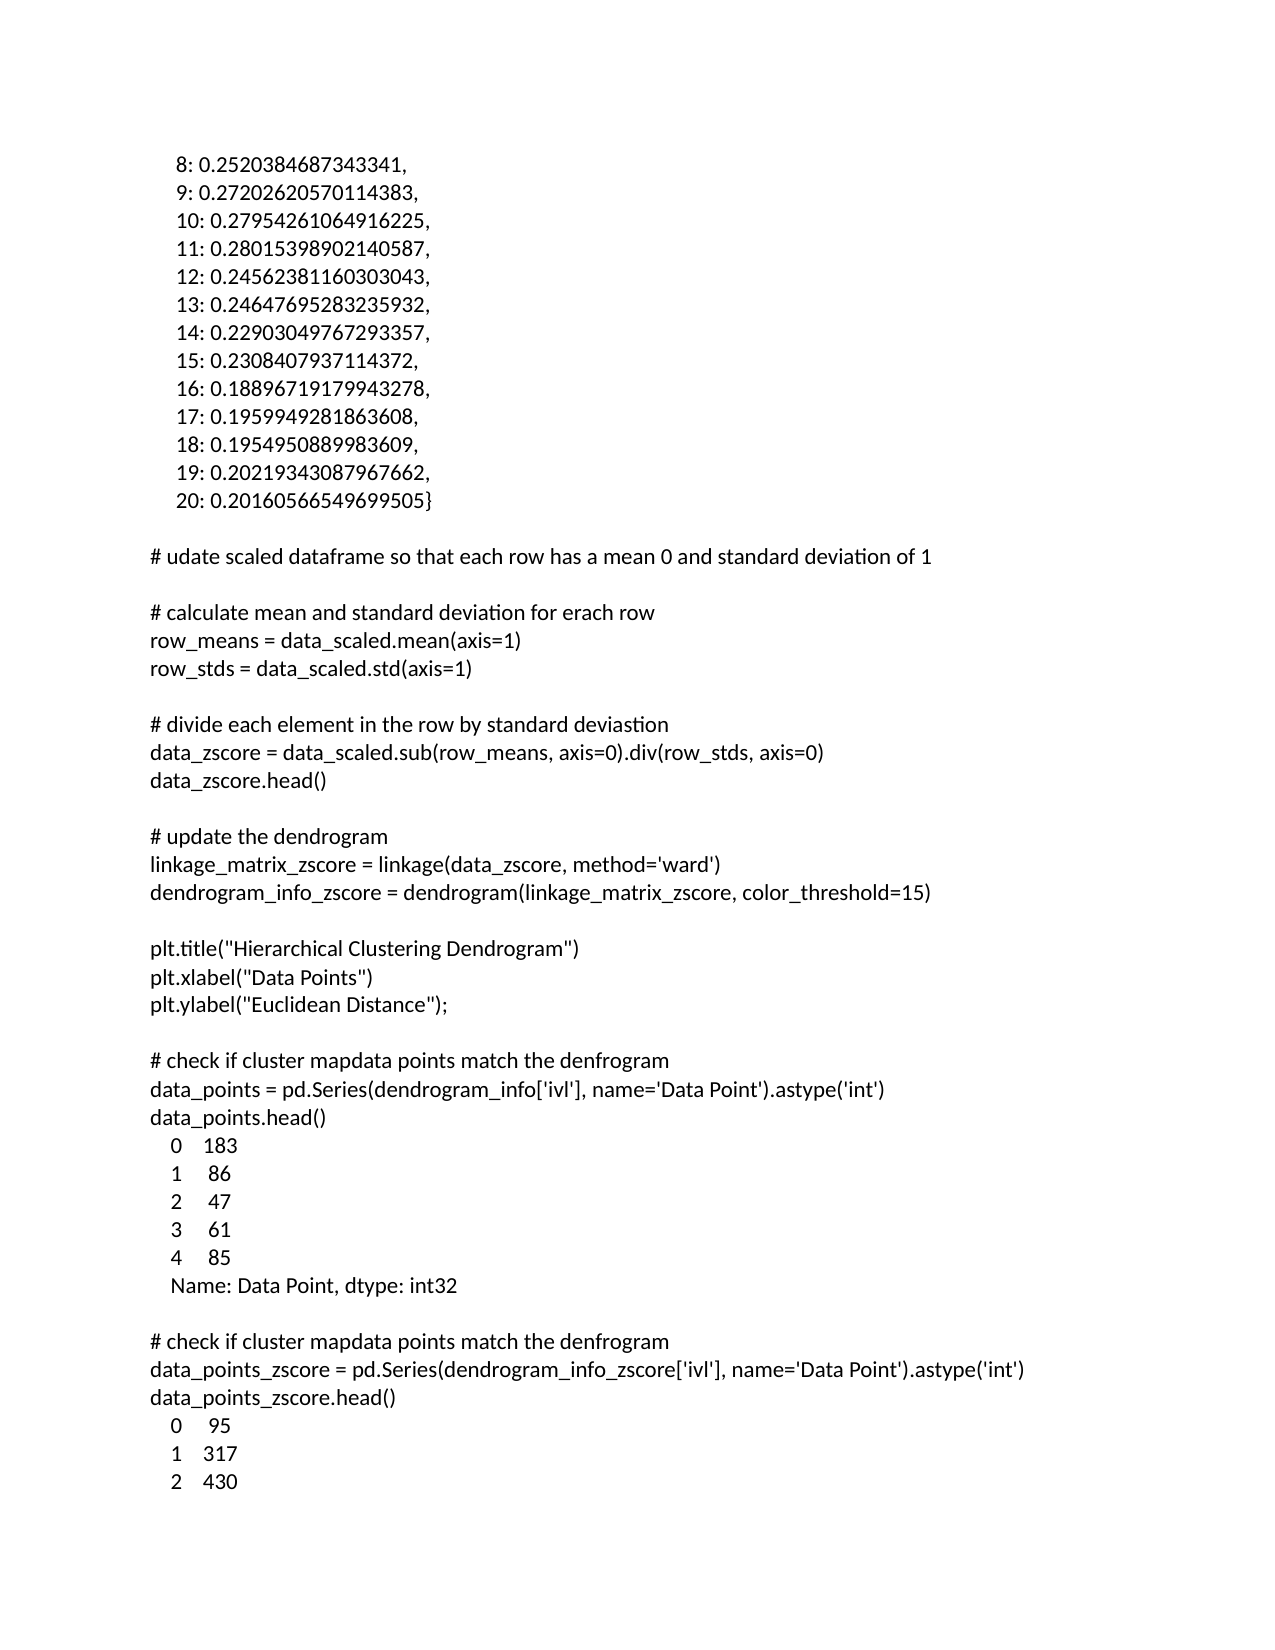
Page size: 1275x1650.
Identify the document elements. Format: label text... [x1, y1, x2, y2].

text 4 85 [150, 1243, 1125, 1271]
text 16: 0.18896719179943278, [150, 374, 1125, 402]
text 1 317 [150, 1439, 1125, 1467]
text 0 95 [150, 1411, 1125, 1439]
text 1 86 [150, 1159, 1125, 1187]
text 3 61 [150, 1215, 1125, 1243]
text 9: 0.27202620570114383, [150, 178, 1125, 206]
text 0 183 [150, 1131, 1125, 1159]
text plt.xlabel("Data Points") [150, 963, 1125, 991]
text 10: 0.27954261064916225, [150, 206, 1125, 234]
text 18: 0.1954950889983609, [150, 430, 1125, 458]
text # check if cluster mapdata points match the denfrogram [150, 1047, 1125, 1075]
text # check if cluster mapdata points match the denfrogram [150, 1327, 1125, 1355]
text 17: 0.1959949281863608, [150, 402, 1125, 430]
text 12: 0.24562381160303043, [150, 262, 1125, 290]
text data_zscore.head() [150, 766, 1125, 794]
text # update the dendrogram [150, 822, 1125, 851]
text data_points = pd.Series(dendrogram_info['ivl'], name='Data Point').astype('int') [150, 1075, 1125, 1103]
text 11: 0.28015398902140587, [150, 234, 1125, 262]
text row_means = data_scaled.mean(axis=1) [150, 626, 1125, 654]
text linkage_matrix_zscore = linkage(data_zscore, method='ward') [150, 851, 1125, 878]
text # udate scaled dataframe so that each row has a mean 0 and standard deviation of 1 [150, 542, 1125, 570]
text data_points.head() [150, 1103, 1125, 1131]
text 15: 0.2308407937114372, [150, 346, 1125, 374]
text 13: 0.24647695283235932, [150, 290, 1125, 318]
text 19: 0.20219343087967662, [150, 458, 1125, 486]
text row_stds = data_scaled.std(axis=1) [150, 654, 1125, 682]
text 14: 0.22903049767293357, [150, 318, 1125, 346]
text data_points_zscore.head() [150, 1383, 1125, 1411]
text 2 430 [150, 1467, 1125, 1495]
text Name: Data Point, dtype: int32 [150, 1271, 1125, 1299]
text data_points_zscore = pd.Series(dendrogram_info_zscore['ivl'], name='Data Point').astype('int') [150, 1355, 1125, 1383]
text plt.title("Hierarchical Clustering Dendrogram") [150, 934, 1125, 963]
text # calculate mean and standard deviation for erach row [150, 598, 1125, 626]
text 20: 0.20160566549699505} [150, 486, 1125, 514]
text plt.ylabel("Euclidean Distance"); [150, 991, 1125, 1019]
text 2 47 [150, 1187, 1125, 1215]
text 8: 0.2520384687343341, [150, 150, 1125, 178]
text dendrogram_info_zscore = dendrogram(linkage_matrix_zscore, color_threshold=15) [150, 878, 1125, 907]
text # divide each element in the row by standard deviastion [150, 710, 1125, 738]
text data_zscore = data_scaled.sub(row_means, axis=0).div(row_stds, axis=0) [150, 738, 1125, 766]
